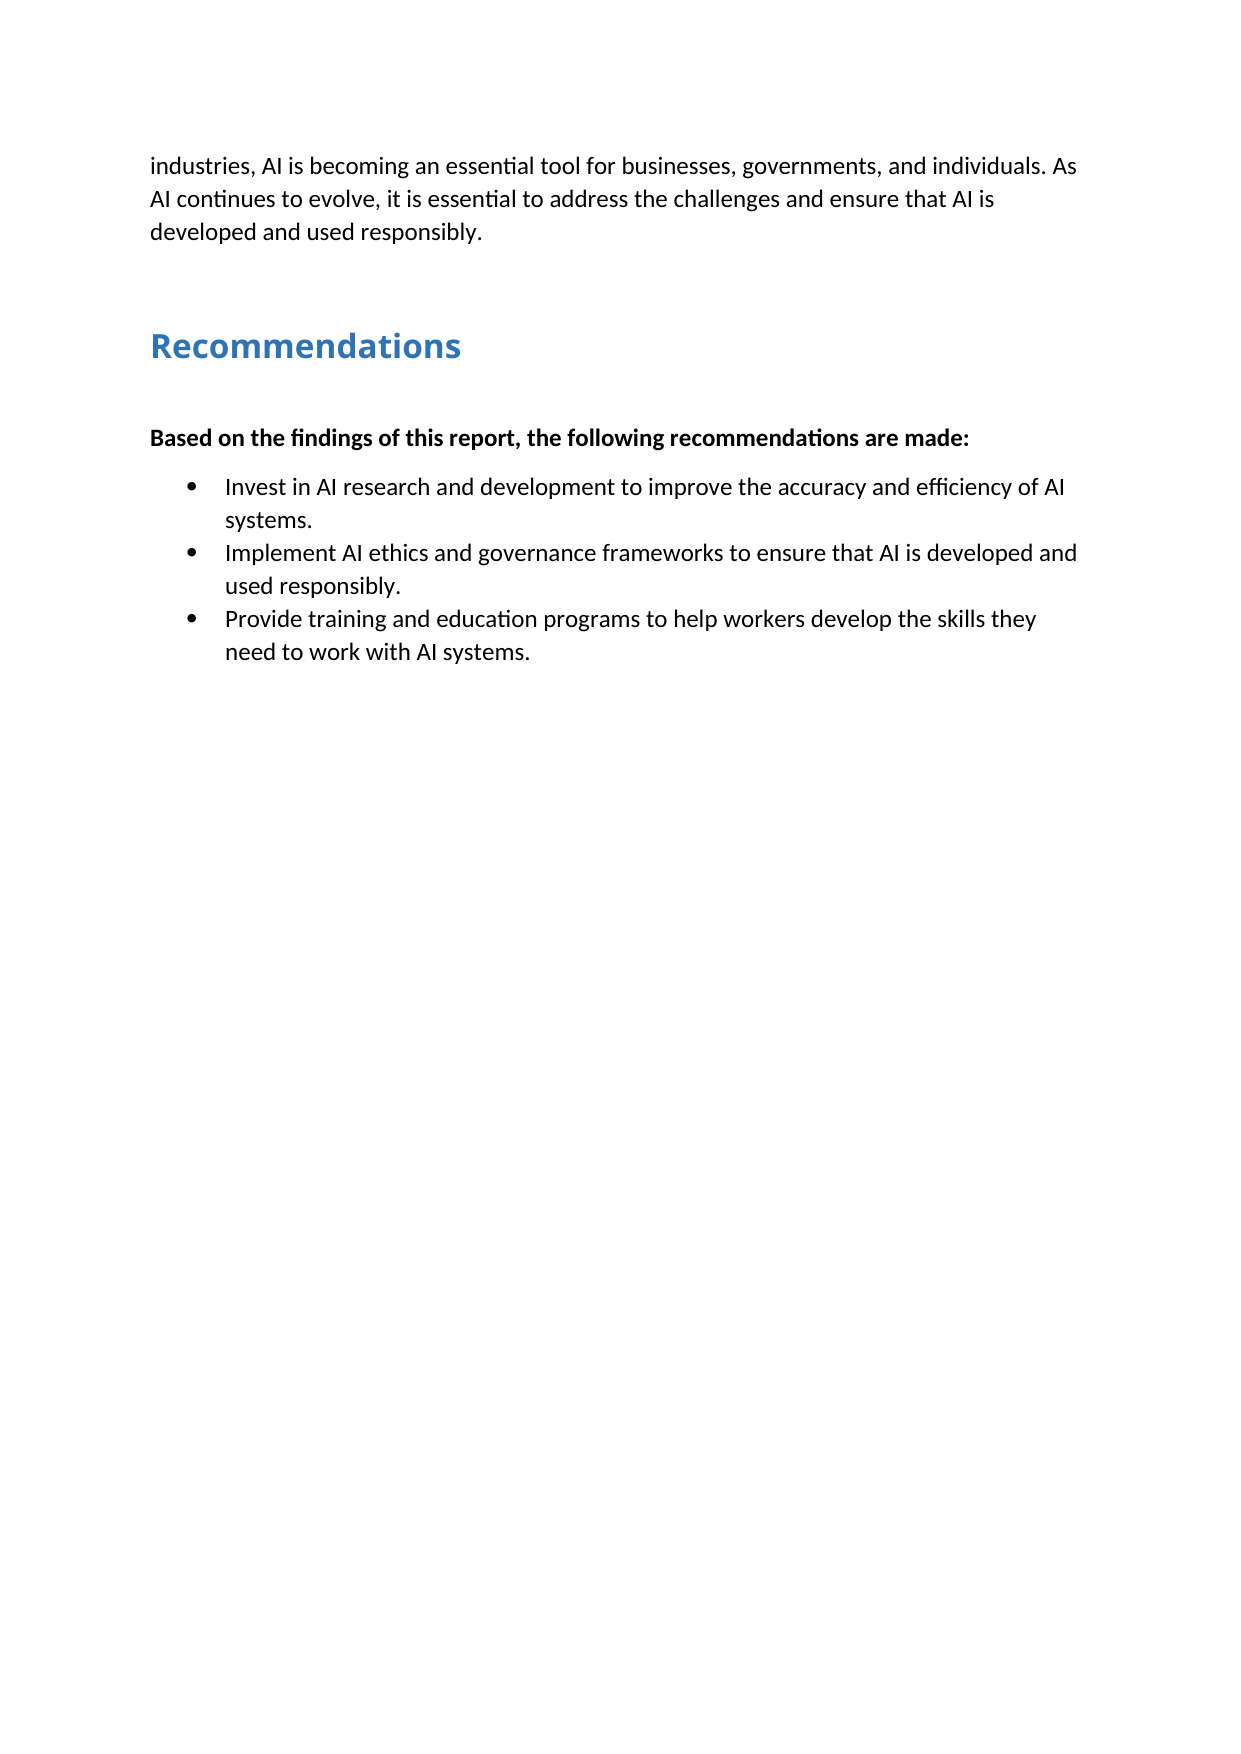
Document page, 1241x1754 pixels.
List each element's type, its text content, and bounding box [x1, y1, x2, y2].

text Based on the findings of this report, the following recommendations are made: [150, 422, 1090, 452]
list Invest in AI research and development to improve the accuracy and efficiency of AI systems. [187, 471, 1090, 535]
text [150, 150, 1090, 246]
list Implement AI ethics and governance frameworks to ensure that AI is developed and used responsibly. [187, 537, 1090, 601]
subtitle Recommendations [150, 323, 1090, 369]
list Provide training and education programs to help workers develop the skills they need to work with AI systems. [187, 603, 1090, 667]
